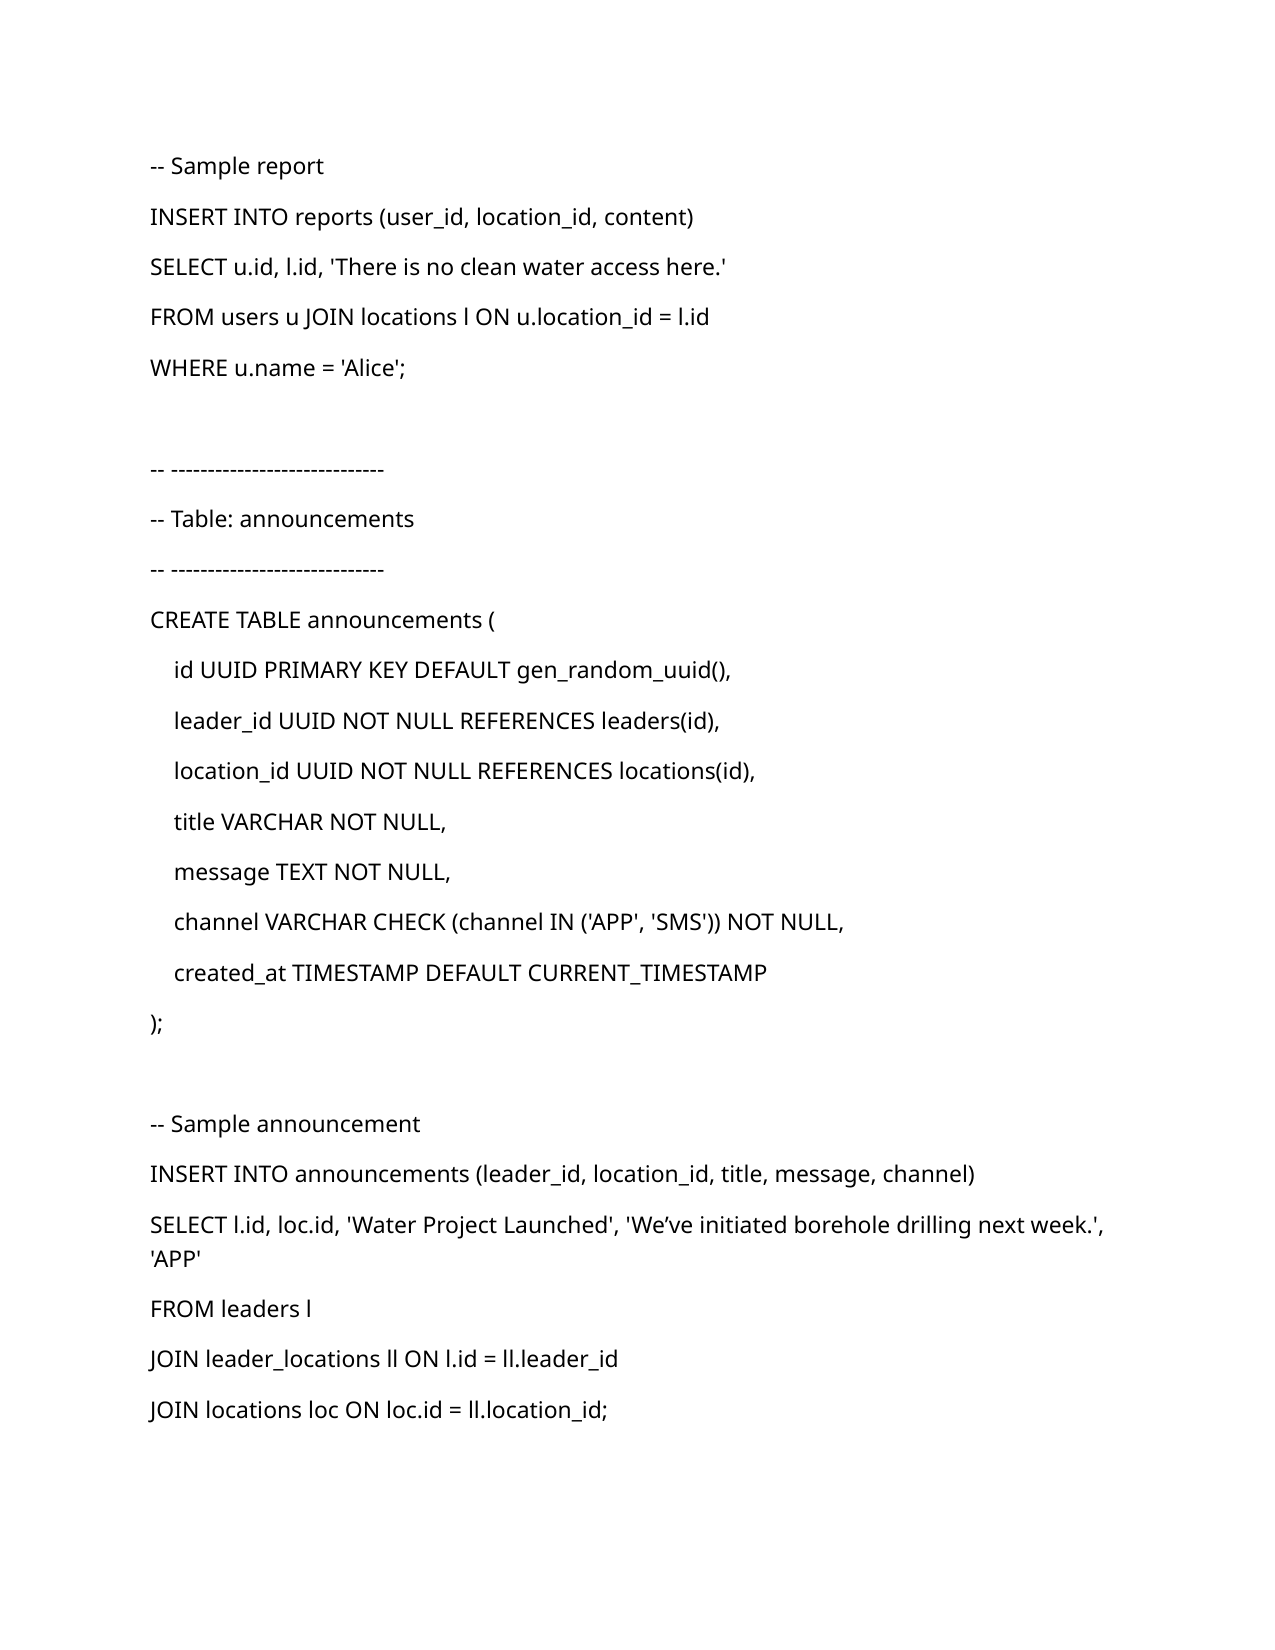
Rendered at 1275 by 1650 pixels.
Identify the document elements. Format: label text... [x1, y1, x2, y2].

text WHERE u.name = 'Alice'; [150, 352, 1125, 383]
text JOIN leader_locations ll ON l.id = ll.leader_id [150, 1343, 1125, 1374]
text SELECT u.id, l.id, 'There is no clean water access here.' [150, 251, 1125, 282]
text SELECT l.id, loc.id, 'Water Project Launched', 'We’ve initiated borehole drilling next week.', 'APP' [150, 1209, 1125, 1274]
text FROM users u JOIN locations l ON u.location_id = l.id [150, 301, 1125, 332]
text CREATE TABLE announcements ( [150, 604, 1125, 635]
text title VARCHAR NOT NULL, [150, 805, 1125, 837]
text channel VARCHAR CHECK (channel IN ('APP', 'SMS')) NOT NULL, [150, 906, 1125, 937]
text created_at TIMESTAMP DEFAULT CURRENT_TIMESTAMP [150, 957, 1125, 988]
text -- Sample announcement [150, 1108, 1125, 1139]
text -- Sample report [150, 150, 1125, 181]
text leader_id UUID NOT NULL REFERENCES leaders(id), [150, 704, 1125, 736]
text location_id UUID NOT NULL REFERENCES locations(id), [150, 755, 1125, 786]
text JOIN locations loc ON loc.id = ll.location_id; [150, 1394, 1125, 1425]
text -- ----------------------------- [150, 452, 1125, 484]
text id UUID PRIMARY KEY DEFAULT gen_random_uuid(), [150, 654, 1125, 685]
text message TEXT NOT NULL, [150, 856, 1125, 887]
text INSERT INTO reports (user_id, location_id, content) [150, 200, 1125, 232]
text -- Table: announcements [150, 503, 1125, 534]
text -- ----------------------------- [150, 553, 1125, 584]
text ); [150, 1007, 1125, 1038]
text FROM leaders l [150, 1293, 1125, 1324]
text INSERT INTO announcements (leader_id, location_id, title, message, channel) [150, 1158, 1125, 1189]
